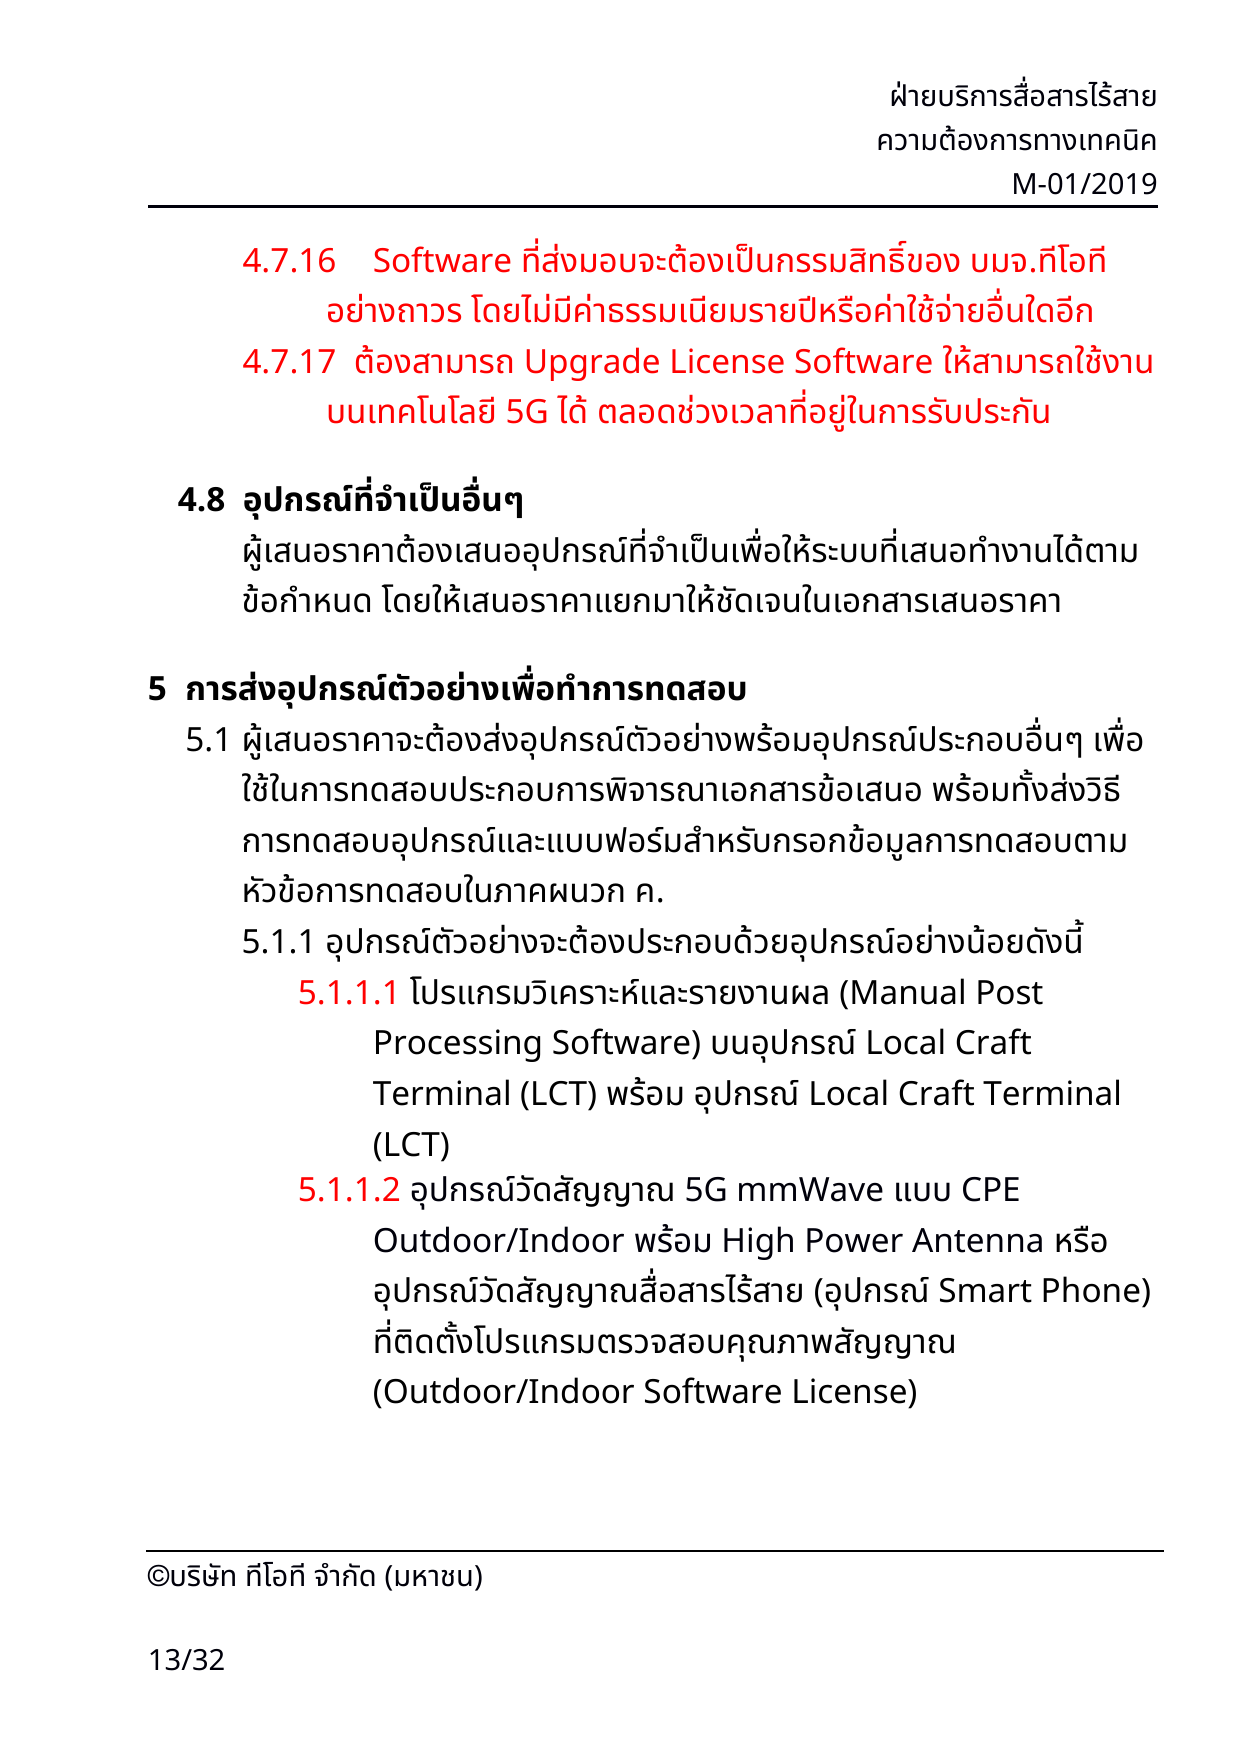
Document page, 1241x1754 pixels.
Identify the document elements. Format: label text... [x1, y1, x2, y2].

text 5.1.1.2 อุปกรณ์วัดสัญญาณ 5G mmWave แบบ CPE Outdoor/Indoor พร้อม High Power Antenna หรือ อุปกรณ์วัดสัญญาณสื่อสารไร้สาย (อุปกรณ์ Smart Phone) ที่ติดตั้งโปรแกรมตรวจสอบคุณภาพสัญญาณ (Outdoor/Indoor Software License) [298, 1166, 1162, 1413]
list 4.7.17 ต้องสามารถ Upgrade License Software ให้สามารถใช้งานบนเทคโนโลยี 5G ได้ ตลอดช่วงเวลาที่อยู่ในการรับประกัน [242, 337, 1162, 439]
text ผู้เสนอราคาต้องเสนออุปกรณ์ที่จำเป็นเพื่อให้ระบบที่เสนอทำงานได้ตามข้อกำหนด โดยให้เสนอราคาแยกมาให้ชัดเจนในเอกสารเสนอราคา [185, 527, 1162, 628]
text 5.1.1 อุปกรณ์ตัวอย่างจะต้องประกอบด้วยอุปกรณ์อย่างน้อยดังนี้ [241, 918, 1162, 968]
text 5 การส่งอุปกรณ์ตัวอย่างเพื่อทำการทดสอบ [148, 665, 1162, 716]
text 5.1 ผู้เสนอราคาจะต้องส่งอุปกรณ์ตัวอย่างพร้อมอุปกรณ์ประกอบอื่นๆ เพื่อใช้ในการทดสอบประกอบการพิจารณาเอกสารข้อเสนอ พร้อมทั้งส่งวิธีการทดสอบอุปกรณ์และแบบฟอร์มสำหรับกรอกข้อมูลการทดสอบตามหัวข้อการทดสอบในภาคผนวก ค. [185, 716, 1162, 918]
list 4.7.16 Software ที่ส่งมอบจะต้องเป็นกรรมสิทธิ์ของ บมจ.ทีโอที อย่างถาวร โดยไม่มีค่าธรรมเนียมรายปีหรือค่าใช้จ่ายอื่นใดอีก [242, 236, 1162, 337]
text 5.1.1.1 โปรแกรมวิเคราะห์และรายงานผล (Manual Post Processing Software) บนอุปกรณ์ Local Craft Terminal (LCT) พร้อม อุปกรณ์ Local Craft Terminal (LCT) [298, 968, 1162, 1166]
text 4.8 อุปกรณ์ที่จำเป็นอื่นๆ [178, 476, 1162, 527]
